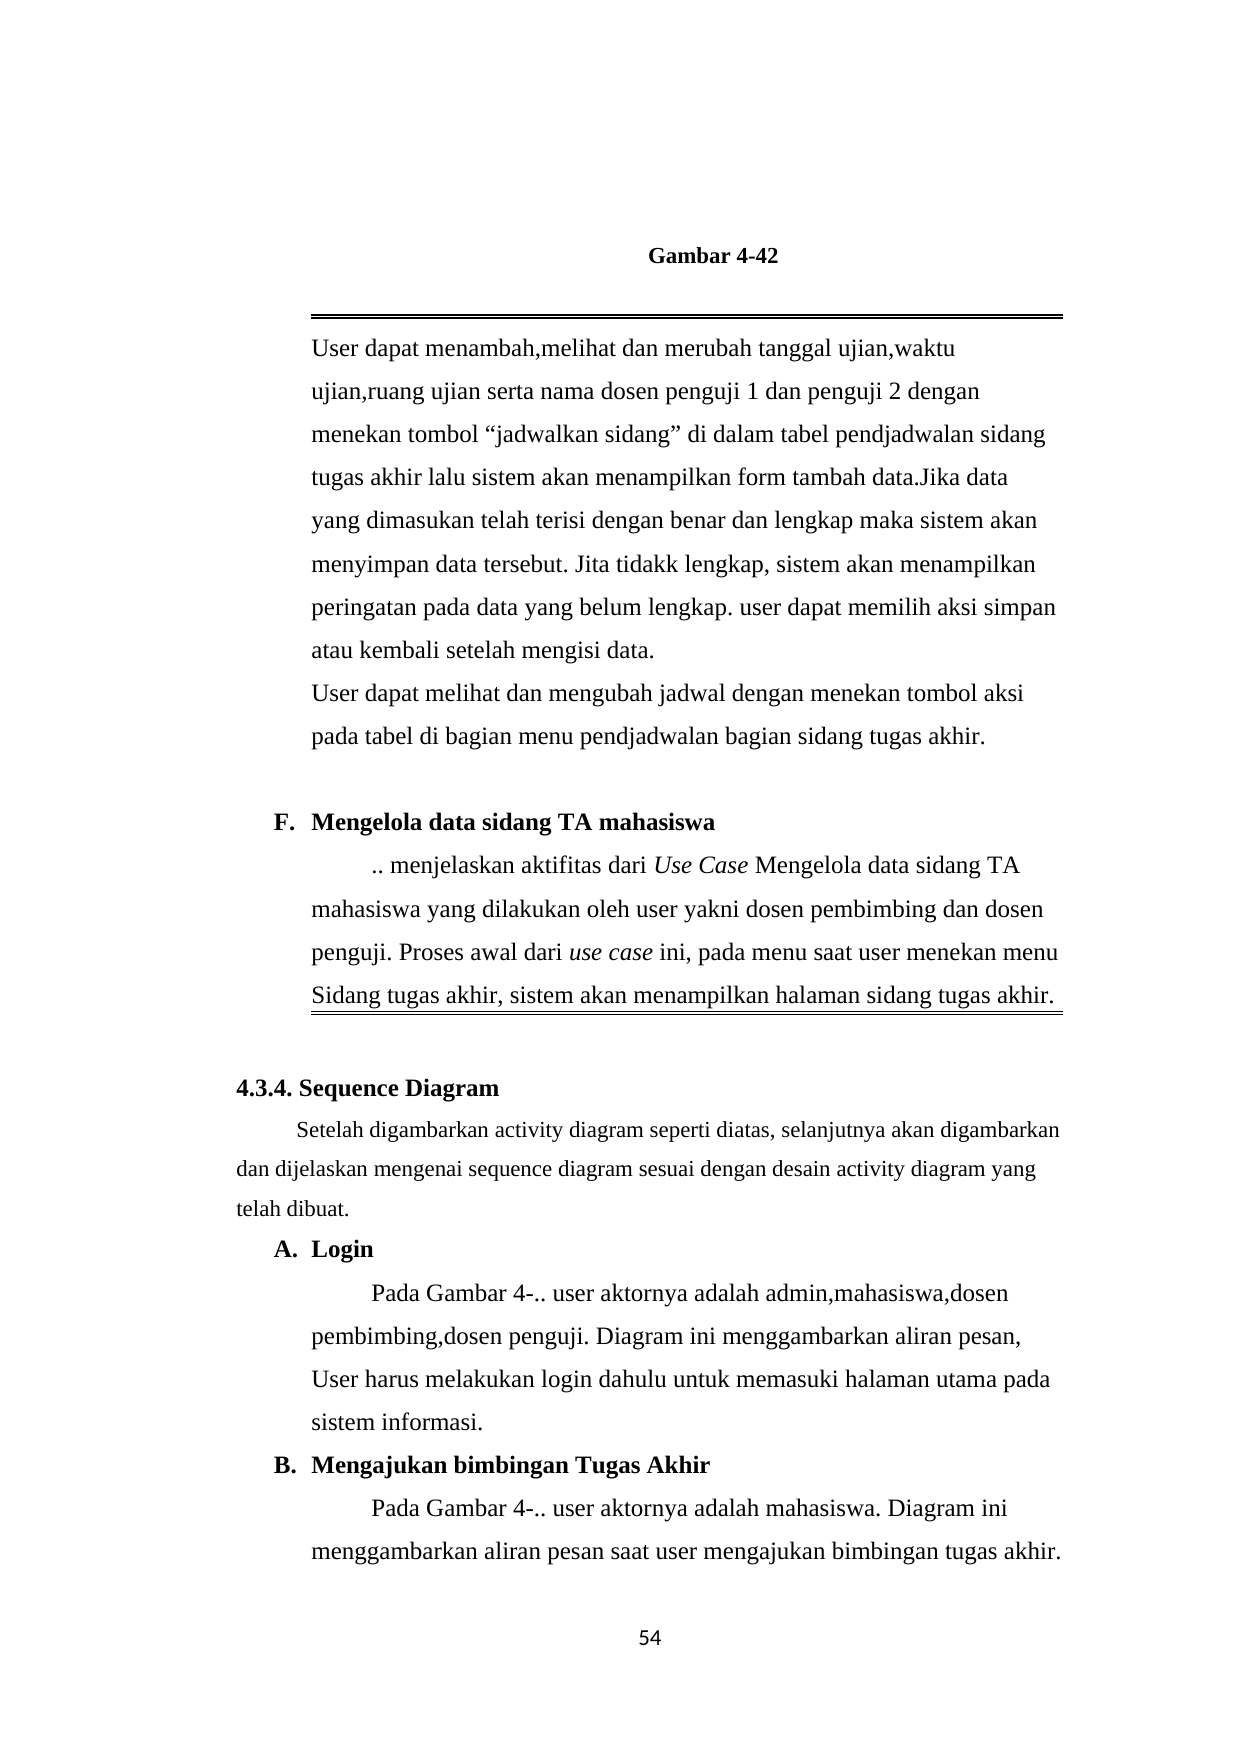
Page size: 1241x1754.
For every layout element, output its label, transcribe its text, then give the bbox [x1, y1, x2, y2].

subtitle Sequence Diagram [236, 1073, 1063, 1102]
list Mengelola data sidang TA mahasiswa [274, 807, 1063, 836]
list .. menjelaskan aktifitas dari Use Case Mengelola data sidang TA mahasiswa yang dilakukan oleh user yakni dosen pembimbing dan dosen penguji. Proses awal dari use case ini, pada menu saat user menekan menu Sidang tugas akhir, sistem akan menampilkan halaman sidang tugas akhir. [311, 851, 1063, 1011]
list Login [274, 1234, 1063, 1263]
list Mengajukan bimbingan Tugas Akhir [274, 1450, 1063, 1479]
text Setelah digambarkan activity diagram seperti diatas, selanjutnya akan digambarkan dan dijelaskan mengenai sequence diagram sesuai dengan desain activity diagram yang telah dibuat. [236, 1116, 1063, 1221]
list User dapat menambah,melihat dan merubah tanggal ujian,waktu ujian,ruang ujian serta nama dosen penguji 1 dan penguji 2 dengan menekan tombol “jadwalkan sidang” di dalam tabel pendjadwalan sidang tugas akhir lalu sistem akan menampilkan form tambah data.Jika data yang dimasukan telah terisi dengan benar dan lengkap maka sistem akan menyimpan data tersebut. Jita tidakk lengkap, sistem akan menampilkan peringatan pada data yang belum lengkap. user dapat memilih aksi simpan atau kembali setelah mengisi data. [311, 333, 1063, 664]
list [311, 1493, 1063, 1565]
list User dapat melihat dan mengubah jadwal dengan menekan tombol aksi pada tabel di bagian menu pendjadwalan bagian sidang tugas akhir. [311, 678, 1063, 750]
list Pada Gambar 4-.. user aktornya adalah admin,mahasiswa,dosen pembimbing,dosen penguji. Diagram ini menggambarkan aliran pesan, User harus melakukan login dahulu untuk memasuki halaman utama pada sistem informasi. [311, 1278, 1063, 1436]
